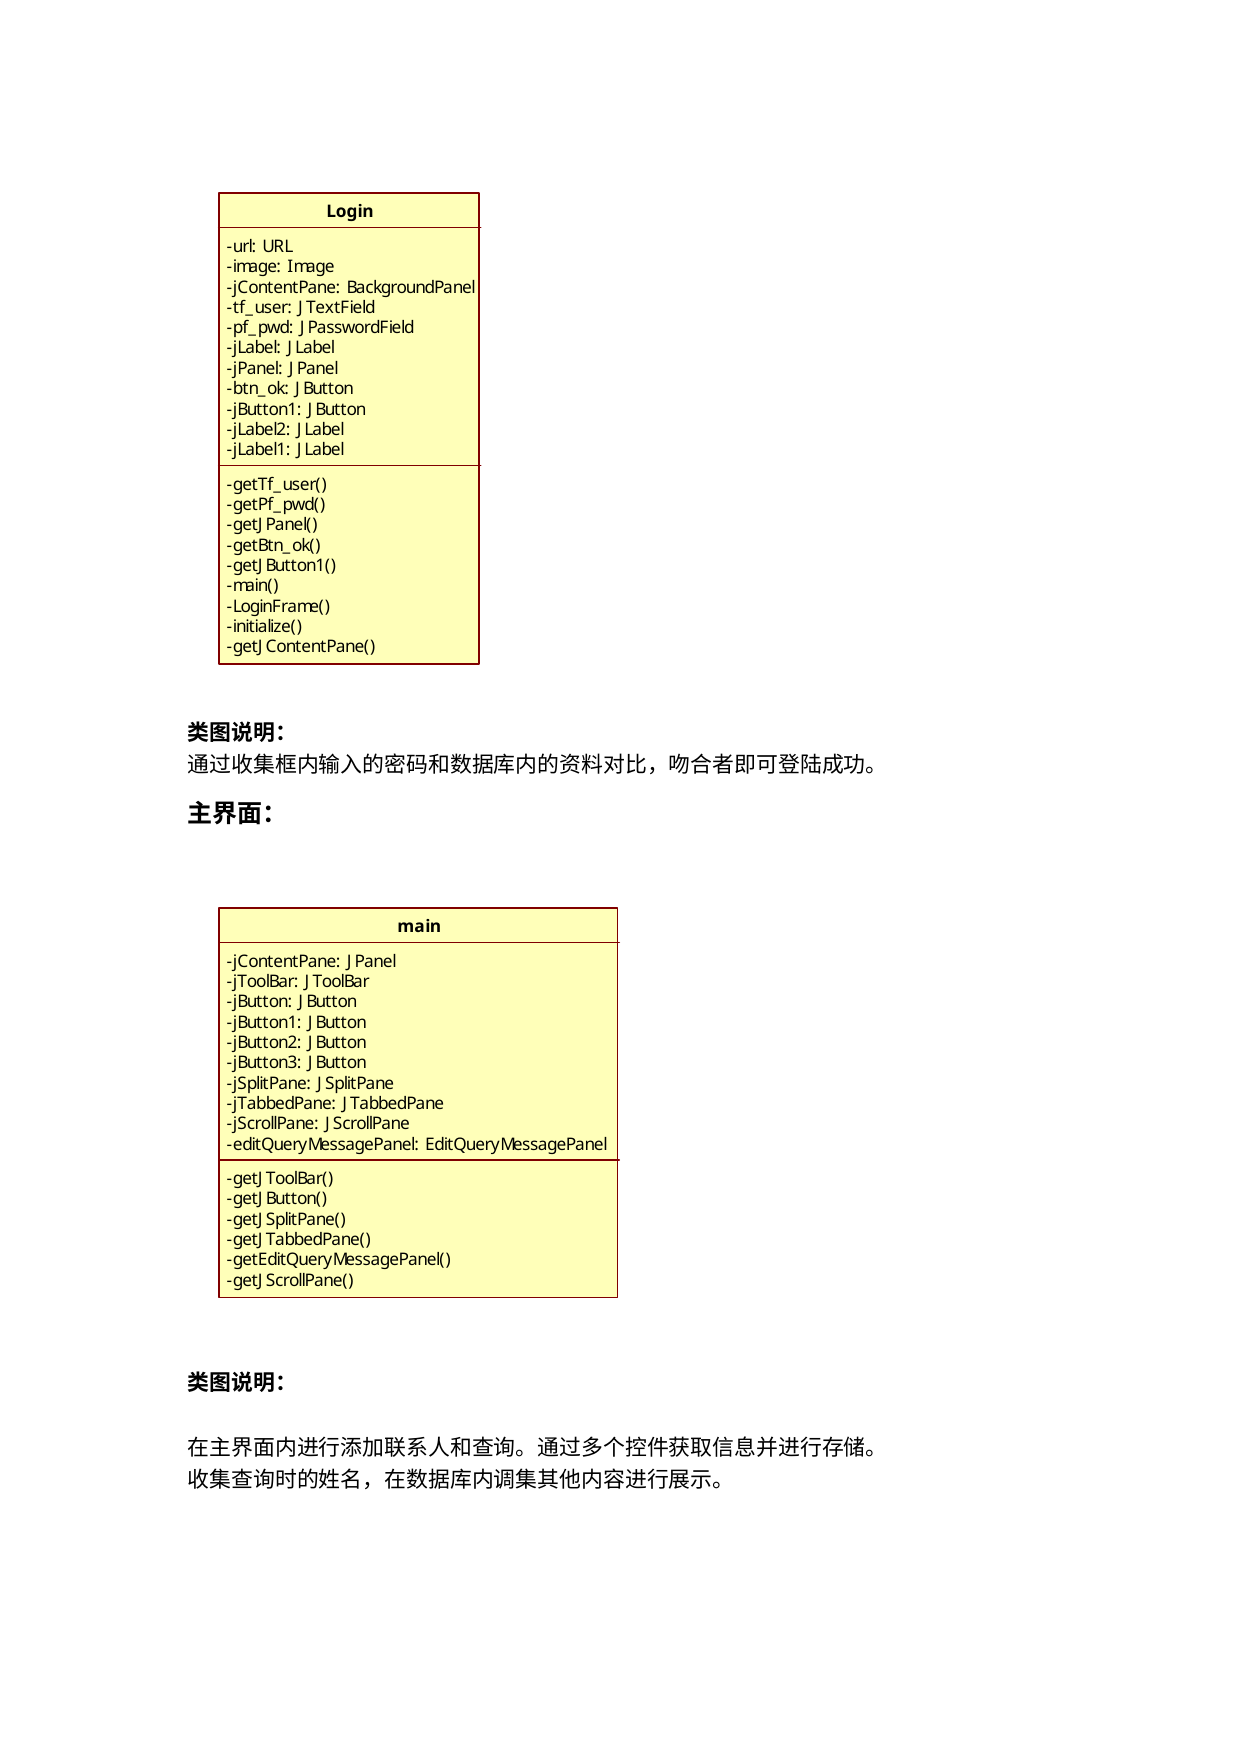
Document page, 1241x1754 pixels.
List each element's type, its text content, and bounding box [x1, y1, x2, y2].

text 收集查询时的姓名，在数据库内调集其他内容进行展示。 [187, 1462, 1053, 1494]
text 在主界面内进行添加联系人和查询。通过多个控件获取信息并进行存储。 [187, 1429, 1053, 1462]
text 通过收集框内输入的密码和数据库内的资料对比，吻合者即可登陆成功。 [187, 747, 1053, 779]
text 类图说明： [187, 1364, 1053, 1397]
text 类图说明： [187, 714, 1053, 747]
text 主界面： [187, 779, 1053, 844]
